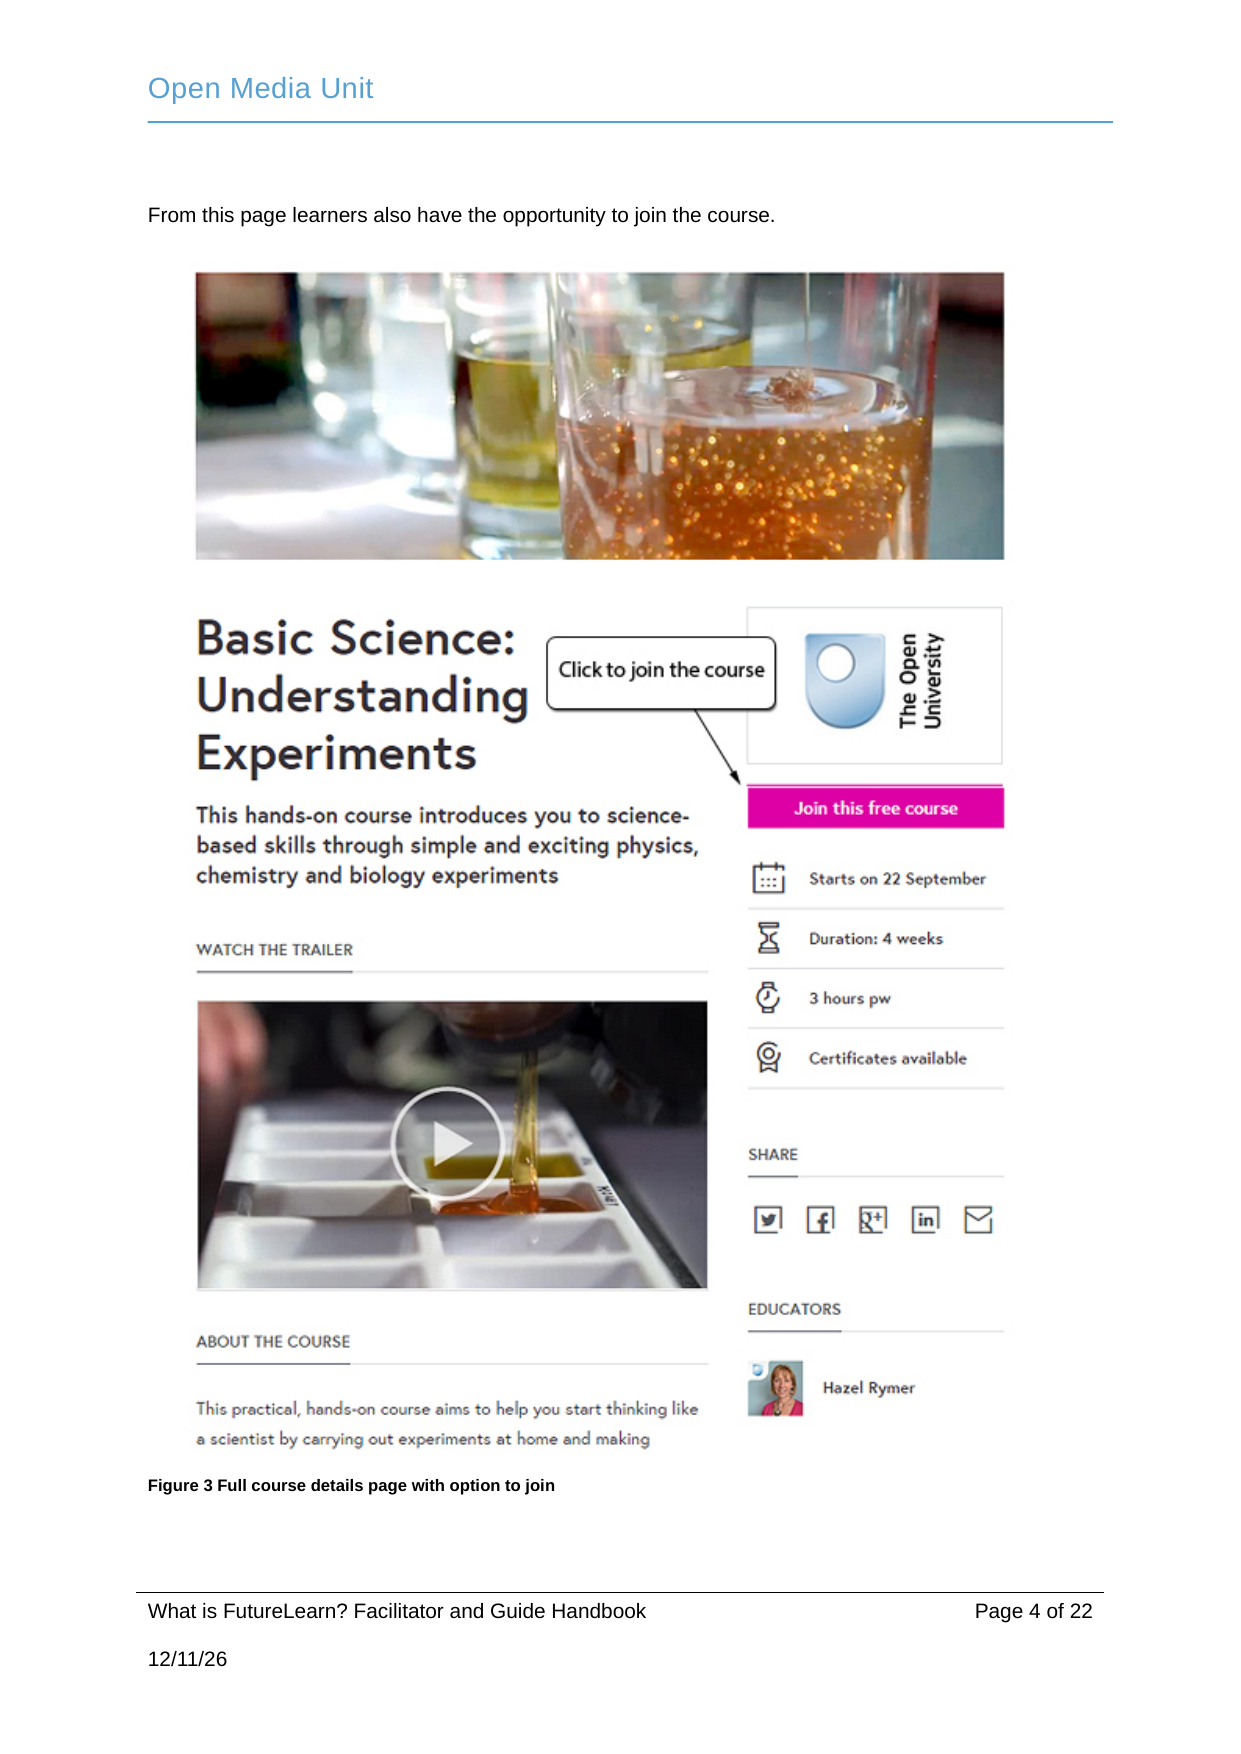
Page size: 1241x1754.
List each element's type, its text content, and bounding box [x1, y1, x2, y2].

text From this page learners also have the opportunity to join the course. [148, 203, 1092, 227]
picture [151, 238, 1089, 1451]
